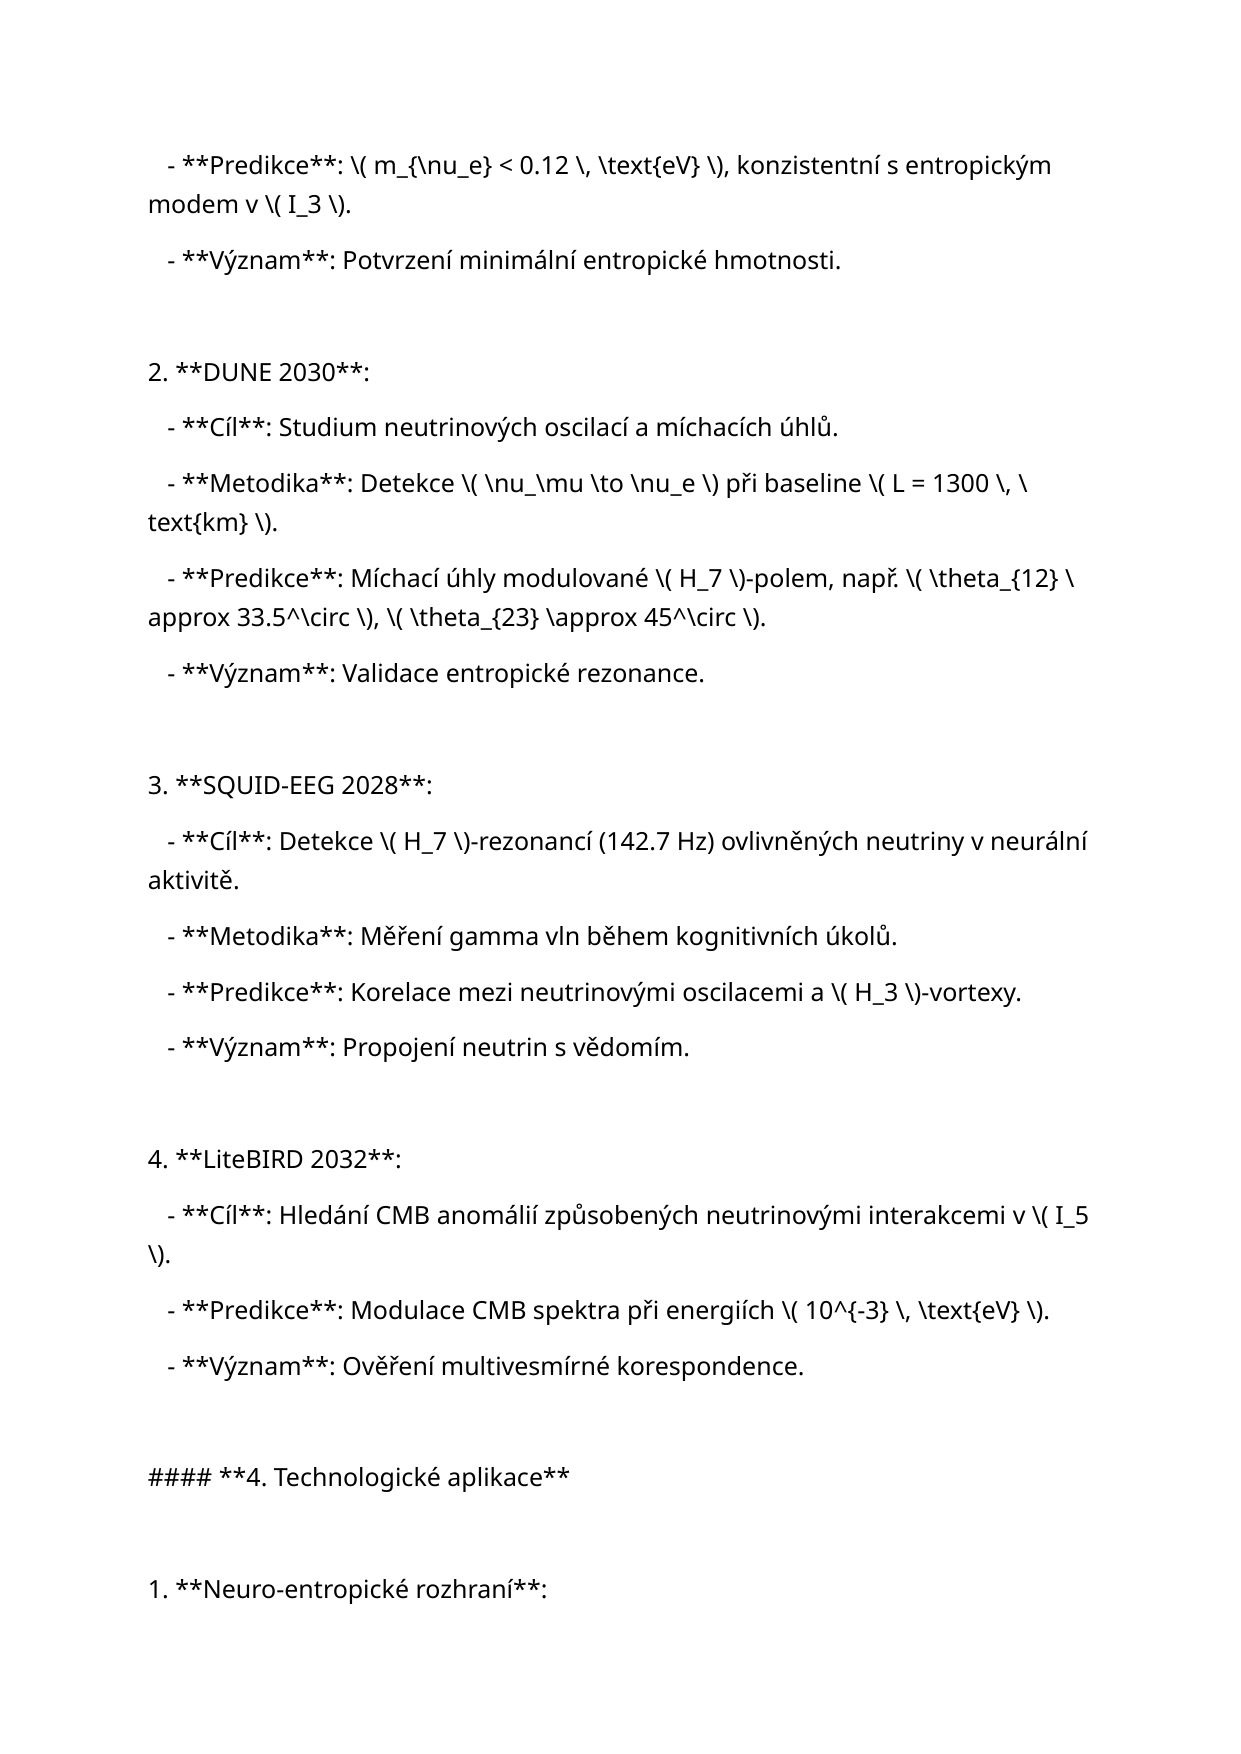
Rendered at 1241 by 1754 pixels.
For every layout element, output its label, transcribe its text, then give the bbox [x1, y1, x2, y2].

text 2. **DUNE 2030**: [148, 354, 1093, 388]
text - **Predikce**: Míchací úhly modulované \( H_7 \)-polem, např. \( \theta_{12} \approx 33.5^\circ \), \( \theta_{23} \approx 45^\circ \). [148, 561, 1093, 634]
text - **Cíl**: Hledání CMB anomálií způsobených neutrinovými interakcemi v \( I_5 \). [148, 1198, 1093, 1271]
text 3. **SQUID-EEG 2028**: [148, 768, 1093, 802]
text - **Predikce**: Korelace mezi neutrinovými oscilacemi a \( H_3 \)-vortexy. [148, 974, 1093, 1008]
text - **Cíl**: Studium neutrinových oscilací a míchacích úhlů. [148, 410, 1093, 444]
text - **Metodika**: Měření gamma vln během kognitivních úkolů. [148, 918, 1093, 952]
text - **Význam**: Ověření multivesmírné korespondence. [148, 1348, 1093, 1382]
text - **Význam**: Propojení neutrin s vědomím. [148, 1030, 1093, 1064]
text - **Metodika**: Detekce \( \nu_\mu \to \nu_e \) při baseline \( L = 1300 \, \text{km} \). [148, 466, 1093, 539]
text - **Predikce**: Modulace CMB spektra při energiích \( 10^{-3} \, \text{eV} \). [148, 1293, 1093, 1327]
text #### **4. Technologické aplikace** [148, 1460, 1093, 1494]
text - **Predikce**: \( m_{\nu_e} < 0.12 \, \text{eV} \), konzistentní s entropickým modem v \( I_3 \). [148, 148, 1093, 221]
text - **Cíl**: Detekce \( H_7 \)-rezonancí (142.7 Hz) ovlivněných neutriny v neurální aktivitě. [148, 823, 1093, 897]
text 1. **Neuro-entropické rozhraní**: [148, 1572, 1093, 1606]
text - **Význam**: Validace entropické rezonance. [148, 656, 1093, 690]
text 4. **LiteBIRD 2032**: [148, 1142, 1093, 1176]
text - **Význam**: Potvrzení minimální entropické hmotnosti. [148, 243, 1093, 277]
